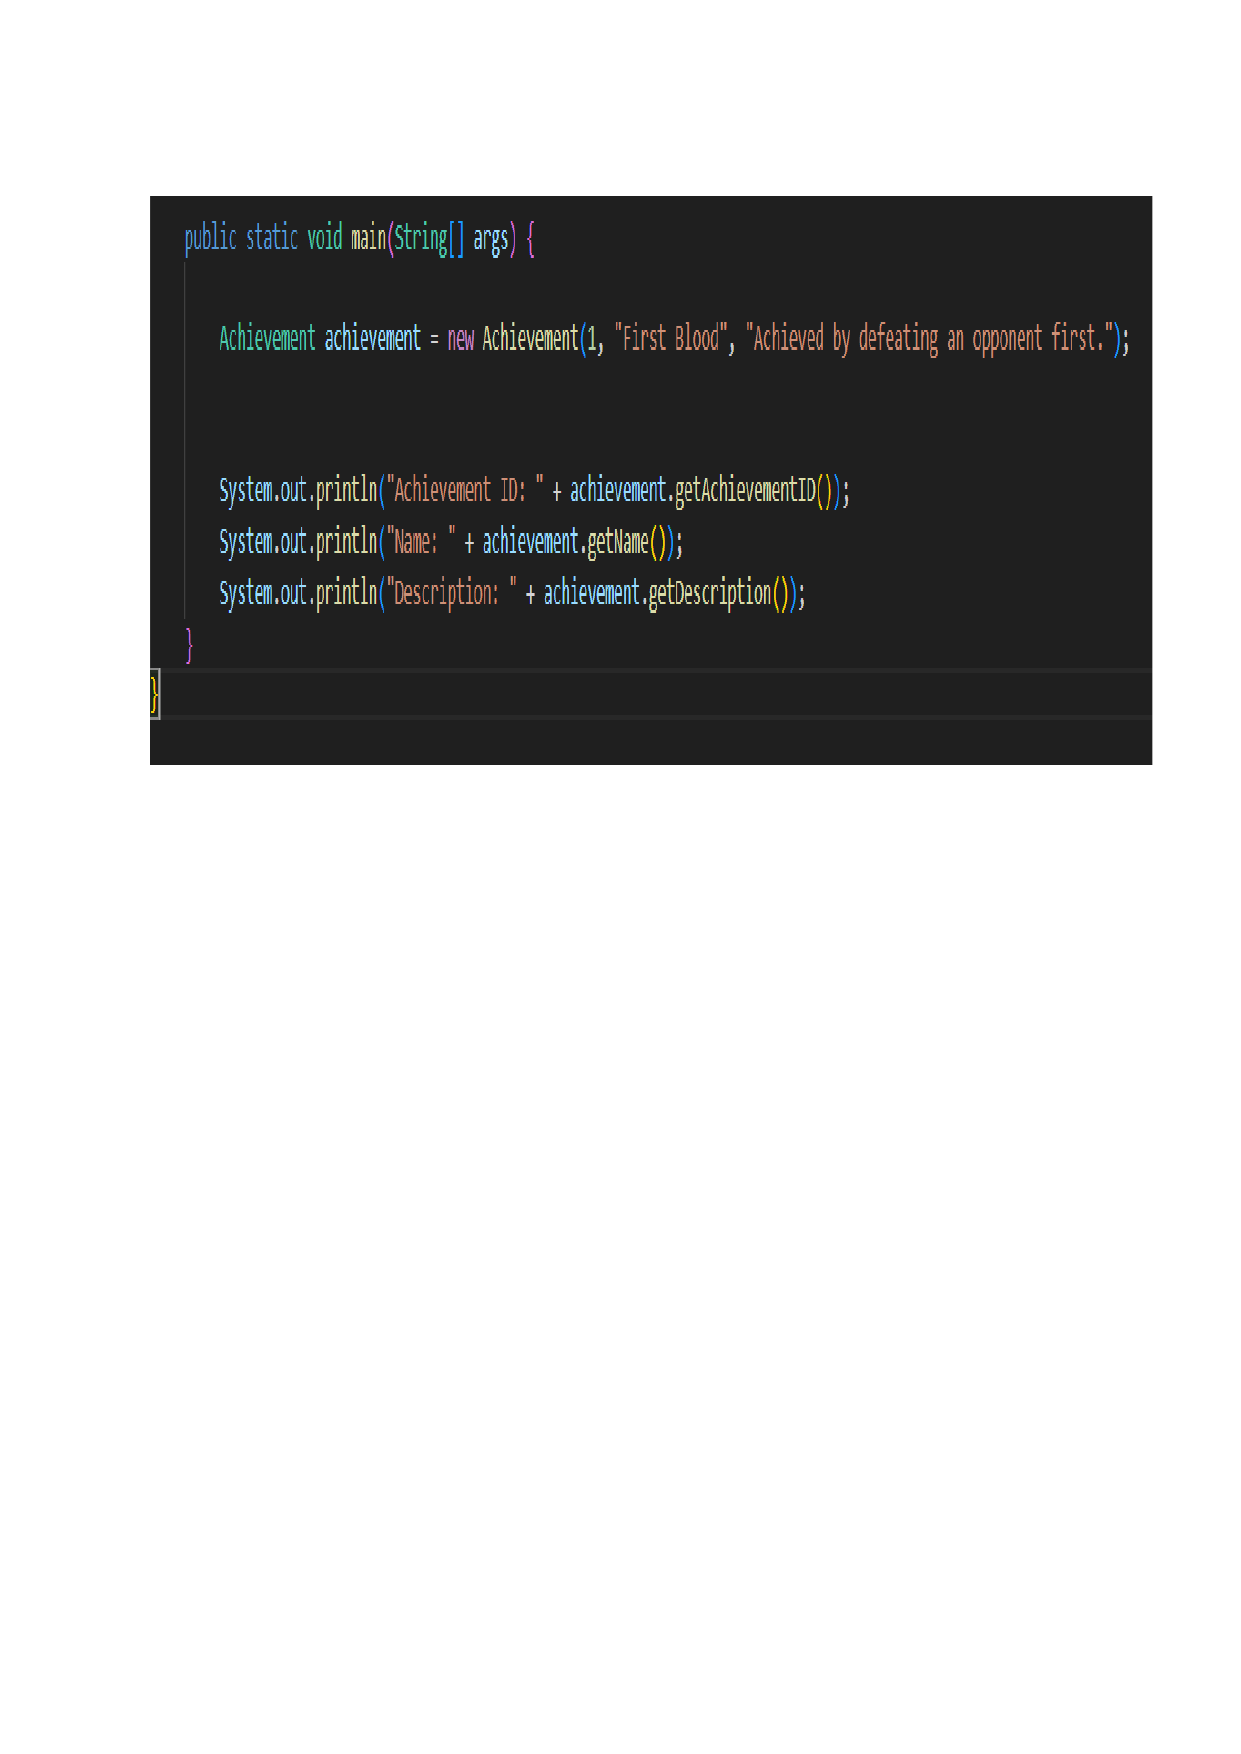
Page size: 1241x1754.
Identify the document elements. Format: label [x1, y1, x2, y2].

picture [150, 196, 1153, 765]
